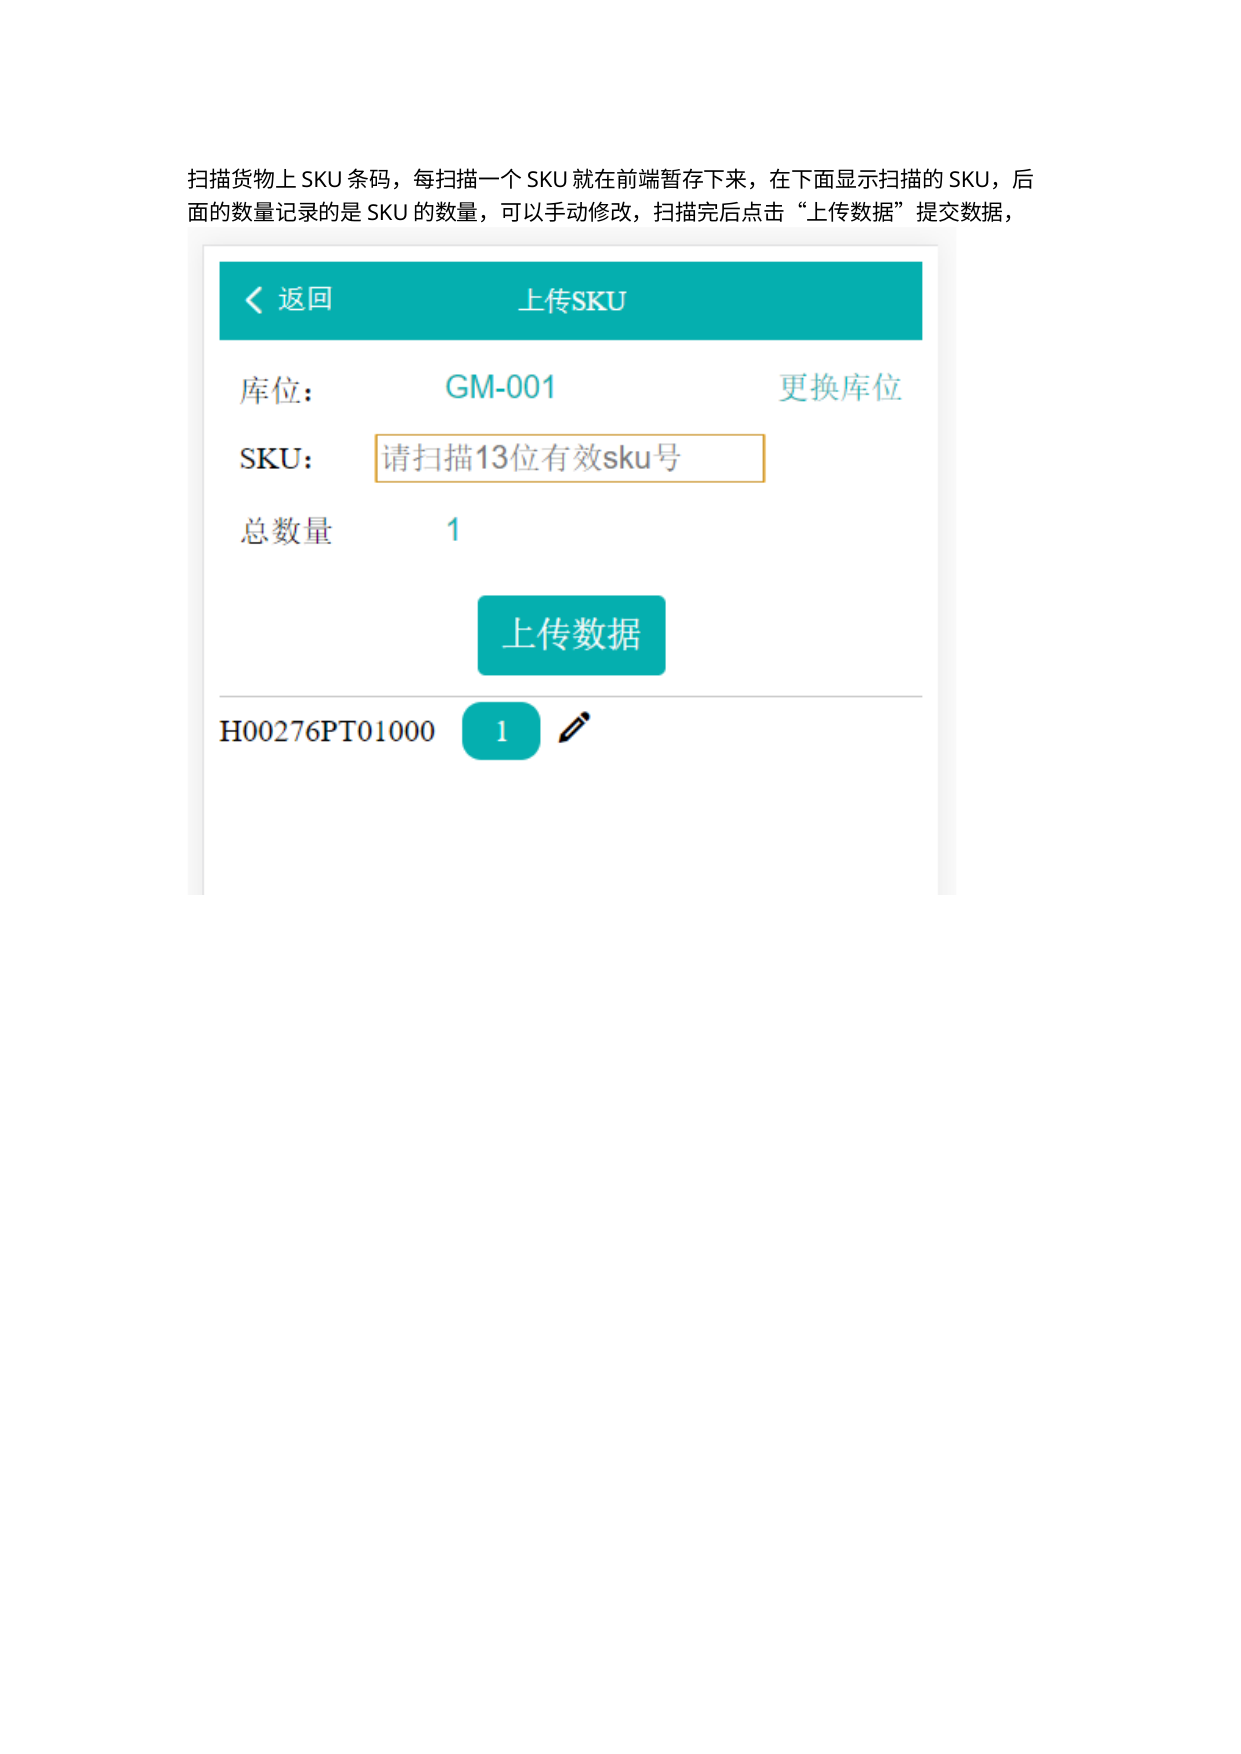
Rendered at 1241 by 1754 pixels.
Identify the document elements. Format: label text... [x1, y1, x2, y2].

picture [187, 227, 957, 895]
text 扫描货物上SKU条码，每扫描一个SKU就在前端暂存下来，在下面显示扫描的SKU，后面的数量记录的是SKU的数量，可以手动修改，扫描完后点击“上传数据”提交数据， [187, 162, 1053, 227]
